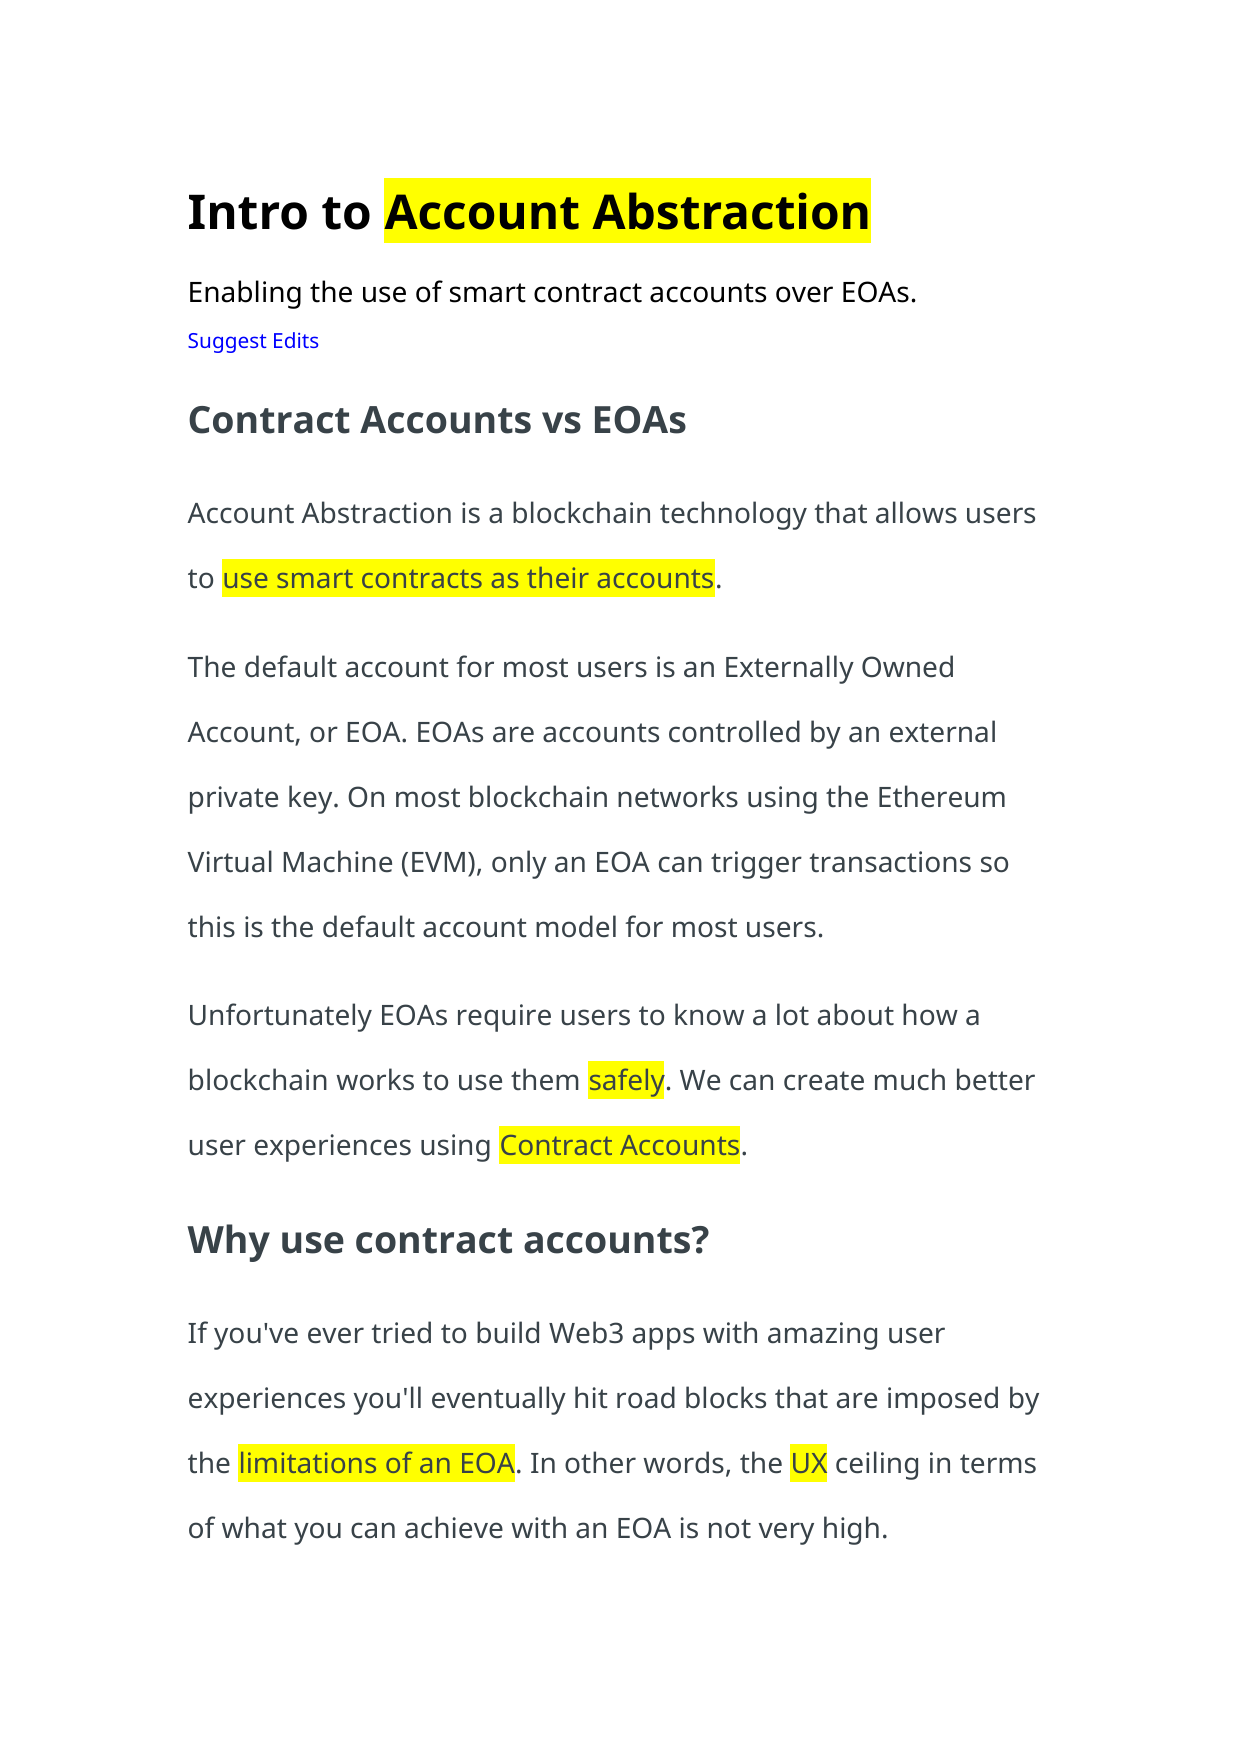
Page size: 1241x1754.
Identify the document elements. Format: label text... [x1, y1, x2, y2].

text Intro to Account Abstraction [187, 162, 1053, 259]
text If you've ever tried to build Web3 apps with amazing user experiences you'll eventually hit road blocks that are imposed by the limitations of an EOA. In other words, the UX ceiling in terms of what you can achieve with an EOA is not very high. [187, 1301, 1053, 1561]
text Why use contract accounts? [187, 1206, 1053, 1271]
text Account Abstraction is a blockchain technology that allows users to use smart contracts as their accounts. [187, 480, 1053, 610]
text Enabling the use of smart contract accounts over EOAs. [187, 259, 1053, 324]
text Suggest Edits [187, 324, 1053, 357]
text Unfortunately EOAs require users to know a lot about how a blockchain works to use them safely. We can create much better user experiences using Contract Accounts. [187, 982, 1053, 1177]
text Contract Accounts vs EOAs [187, 386, 1053, 451]
text The default account for most users is an Externally Owned Account, or EOA. EOAs are accounts controlled by an external private key. On most blockchain networks using the Ethereum Virtual Machine (EVM), only an EOA can trigger transactions so this is the default account model for most users. [187, 634, 1053, 959]
